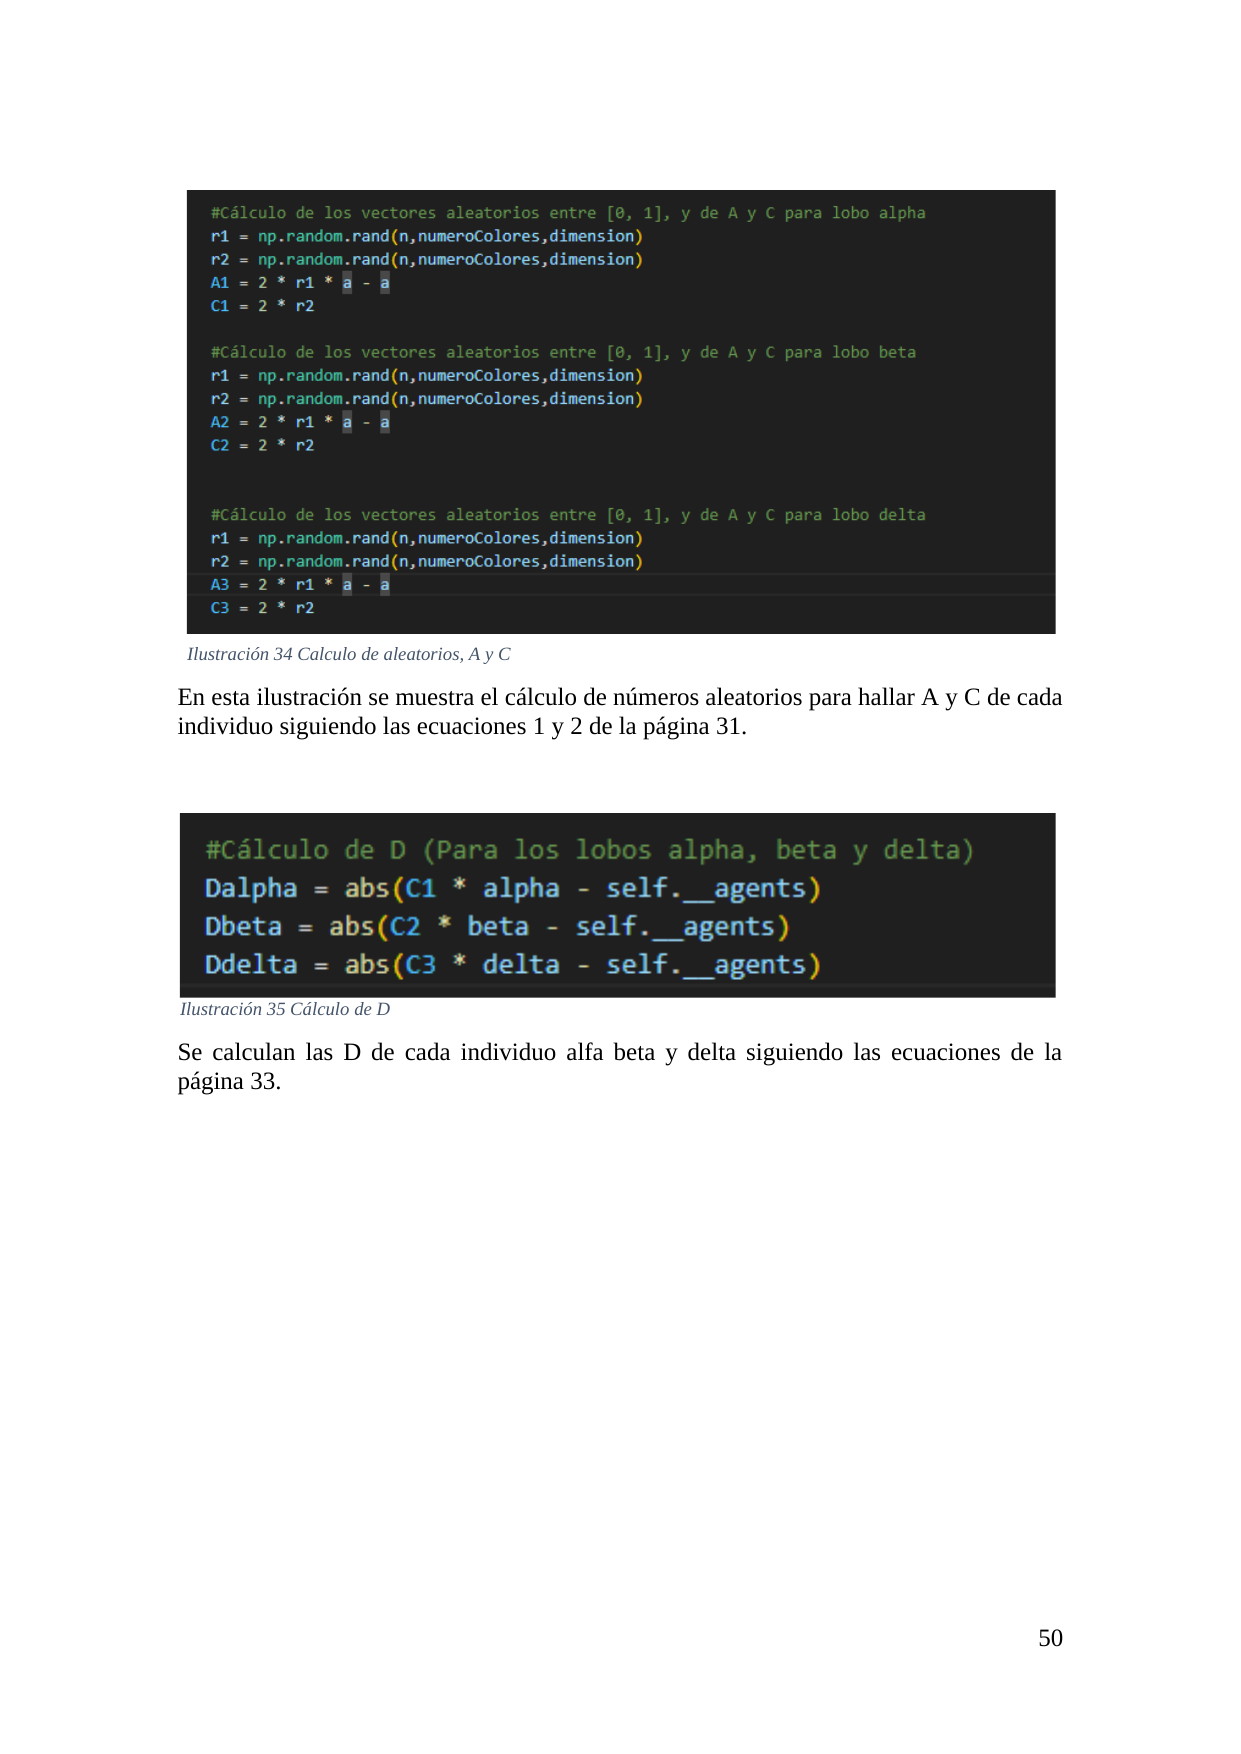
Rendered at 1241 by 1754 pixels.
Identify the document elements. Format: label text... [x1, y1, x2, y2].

picture [186, 190, 1056, 634]
picture [179, 813, 1056, 997]
